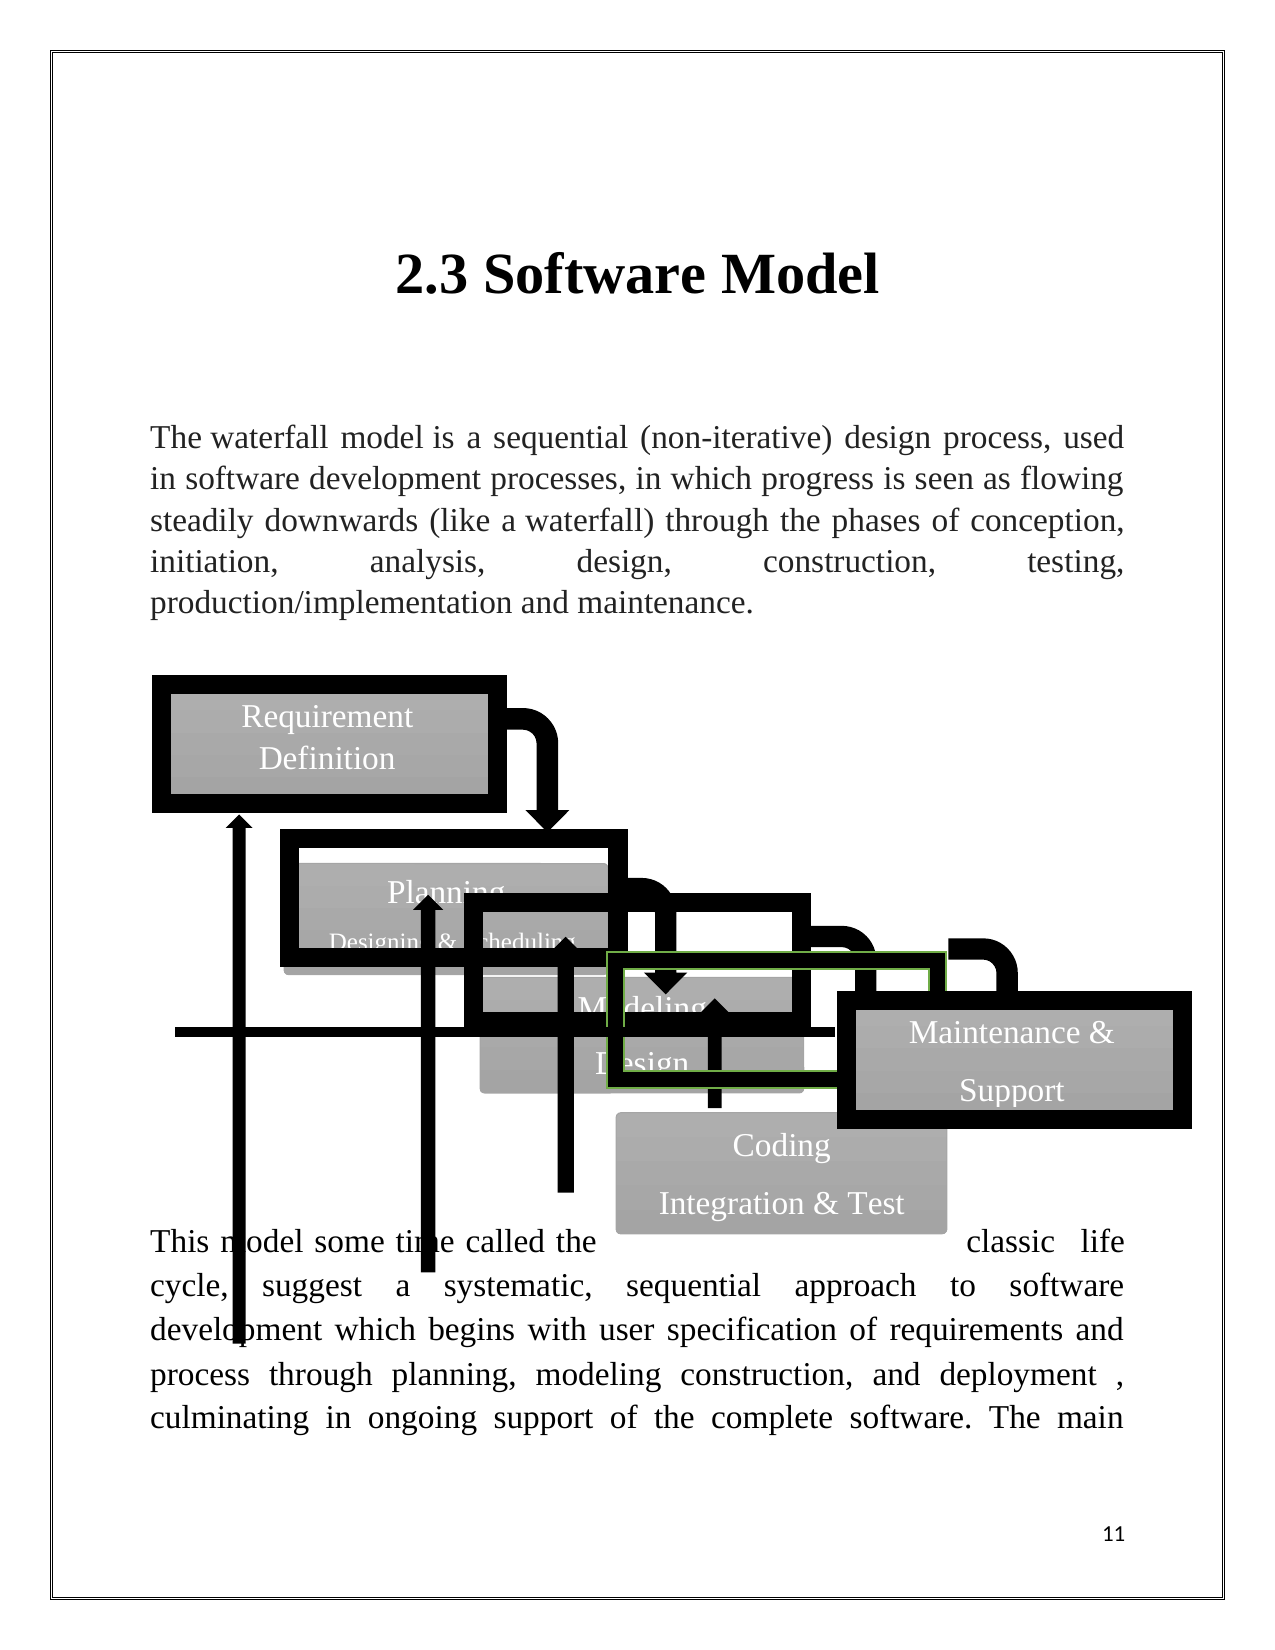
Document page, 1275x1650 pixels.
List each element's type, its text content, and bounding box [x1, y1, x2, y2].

text 2.3 Software Model [150, 239, 1125, 306]
text The waterfall model is a sequential (non-iterative) design process, used in software development processes, in which progress is seen as flowing steadily downwards (like a waterfall) through the phases of conception, initiation, analysis, design, construction, testing, production/implementation and maintenance. [150, 579, 1125, 621]
